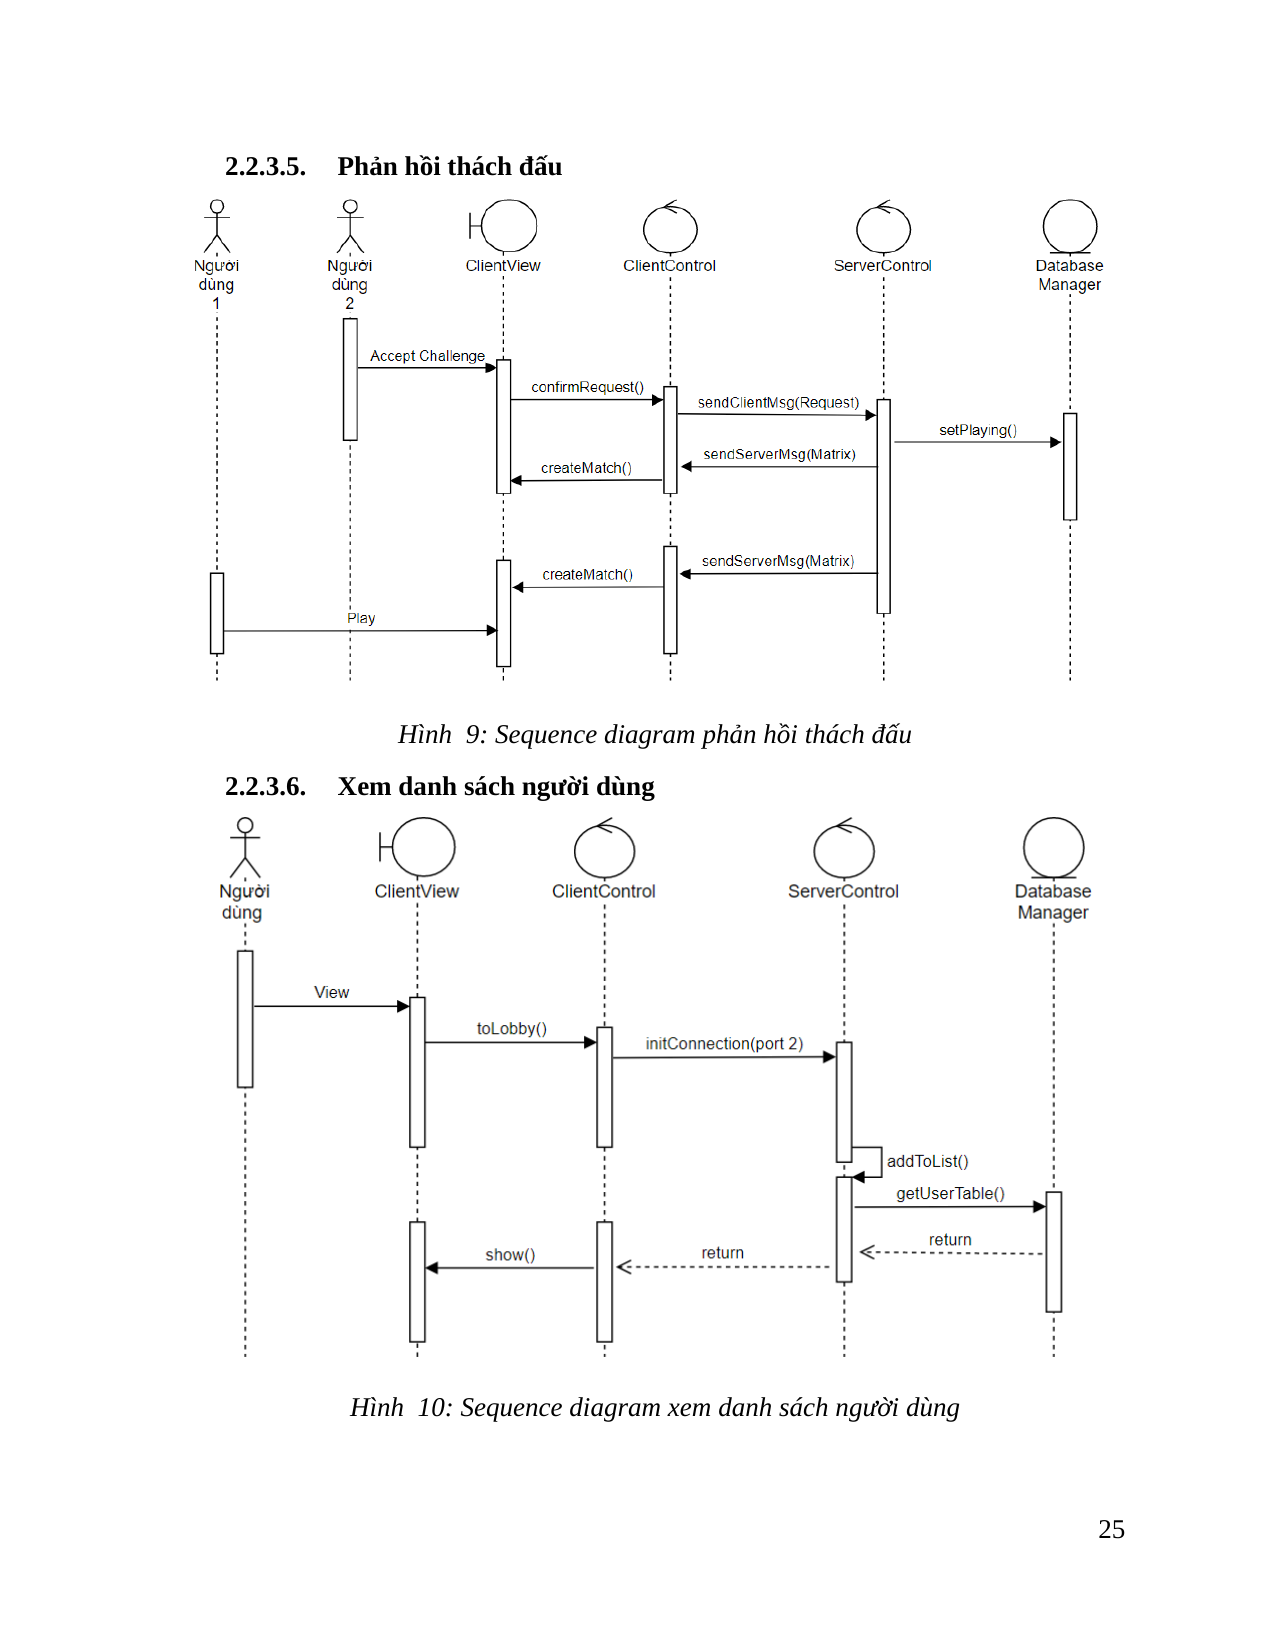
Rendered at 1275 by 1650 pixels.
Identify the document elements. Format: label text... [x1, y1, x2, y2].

subtitle Xem danh sách người dùng [225, 770, 1125, 801]
subtitle Phản hồi thách đấu [225, 150, 1125, 181]
picture [187, 183, 1125, 700]
picture [187, 803, 1125, 1372]
